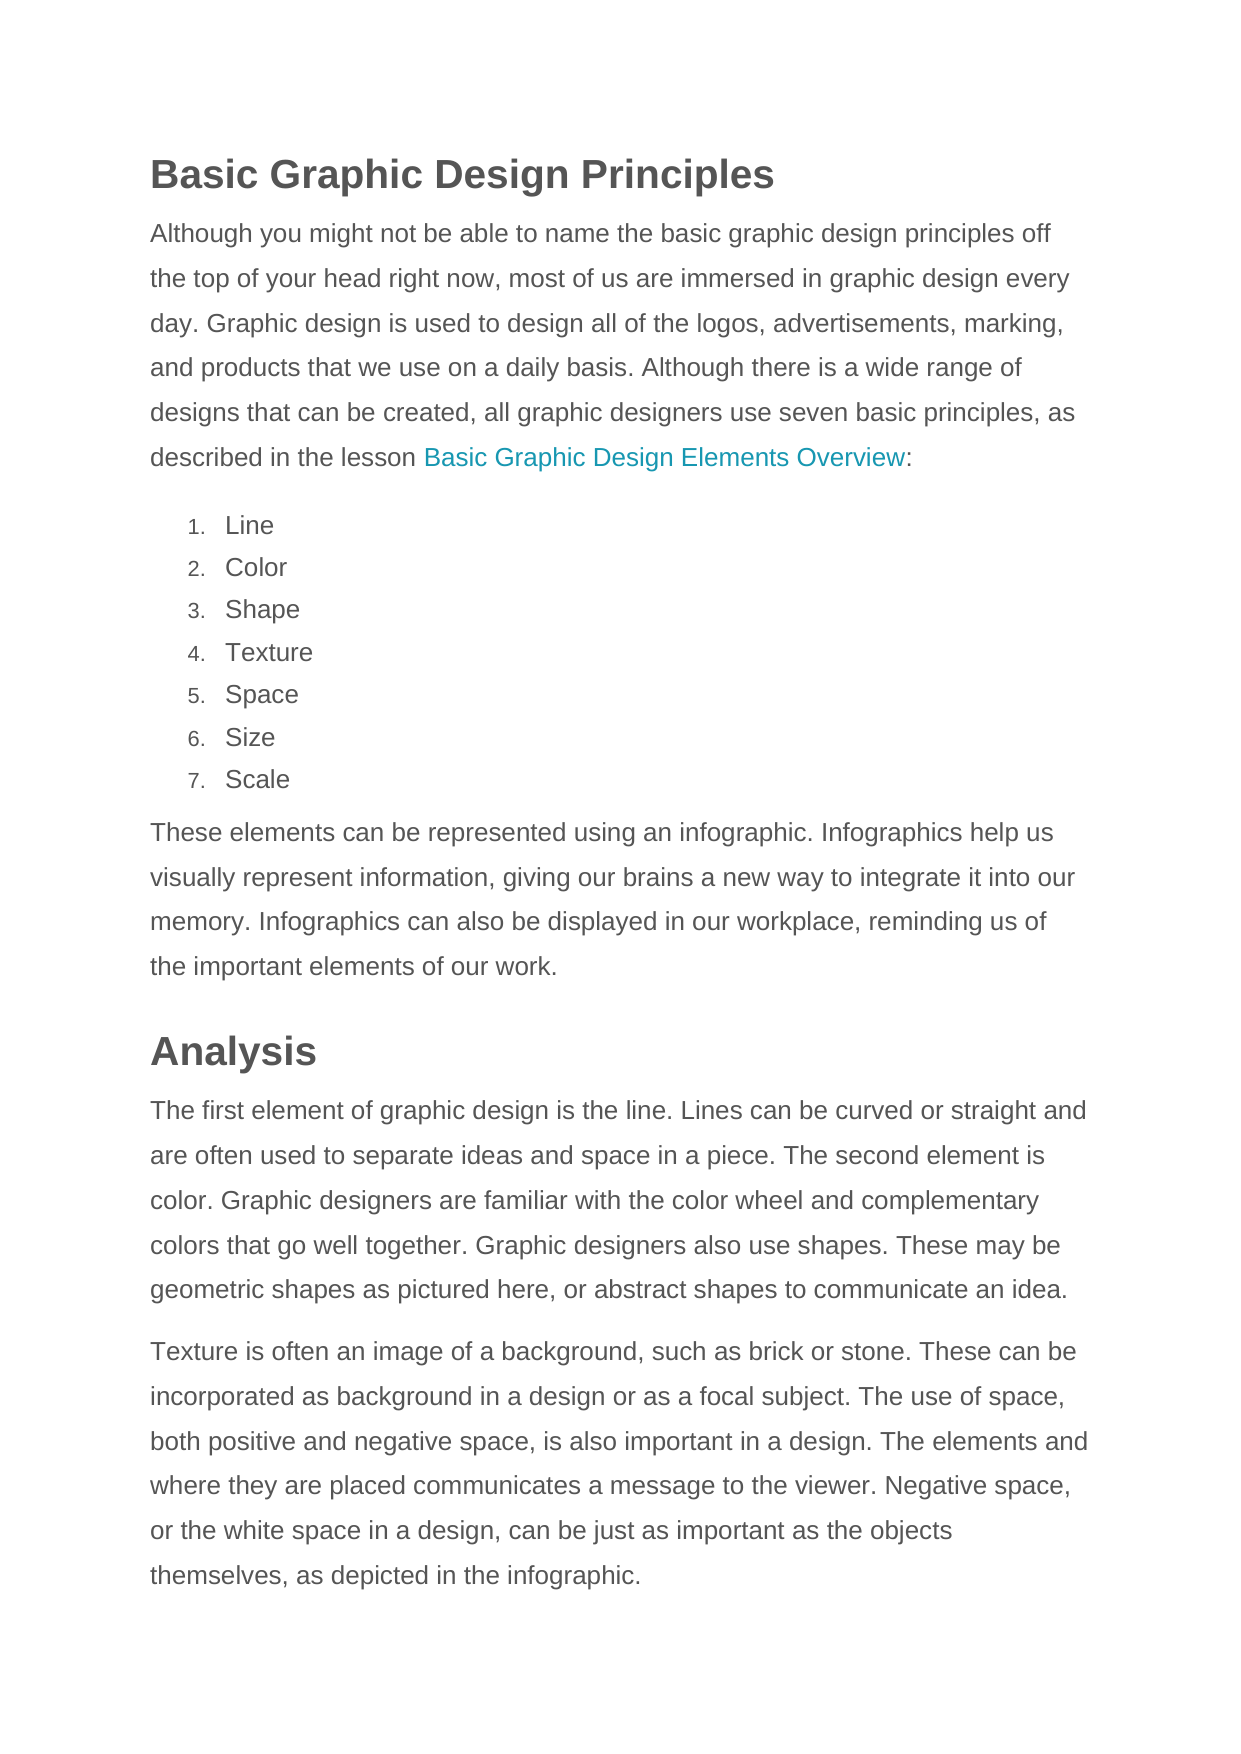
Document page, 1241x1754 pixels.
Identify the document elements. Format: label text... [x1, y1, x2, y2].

list Space [187, 673, 1090, 715]
list Line [187, 503, 1090, 546]
list Scale [187, 758, 1090, 800]
subtitle Analysis [150, 1027, 1090, 1074]
list Texture [187, 631, 1090, 673]
subtitle Basic Graphic Design Principles [150, 150, 1090, 197]
text The first element of graphic design is the line. Lines can be curved or straight and are often used to separate ideas and space in a piece. The second element is color. Graphic designers are familiar with the color wheel and complementary colors that go well together. Graphic designers also use shapes. These may be geometric shapes as pictured here, or abstract shapes to communicate an idea. [150, 1095, 1090, 1304]
list Size [187, 715, 1090, 758]
list Color [187, 546, 1090, 588]
text Although you might not be able to name the basic graphic design principles off the top of your head right now, most of us are immersed in graphic design every day. Graphic design is used to design all of the logos, advertisements, marking, and products that we use on a daily basis. Although there is a wide range of designs that can be created, all graphic designers use seven basic principles, as described in the lesson Basic Graphic Design Elements Overview: [150, 218, 1090, 472]
list Shape [187, 588, 1090, 631]
text These elements can be represented using an infographic. Infographics help us visually represent information, giving our brains a new way to integrate it into our memory. Infographics can also be displayed in our workplace, reminding us of the important elements of our work. [150, 817, 1090, 981]
text Texture is often an image of a background, such as brick or stone. These can be incorporated as background in a design or as a focal subject. The use of space, both positive and negative space, is also important in a design. The elements and where they are placed communicates a message to the viewer. Negative space, or the white space in a design, can be just as important as the objects themselves, as depicted in the infographic. [150, 1336, 1090, 1590]
